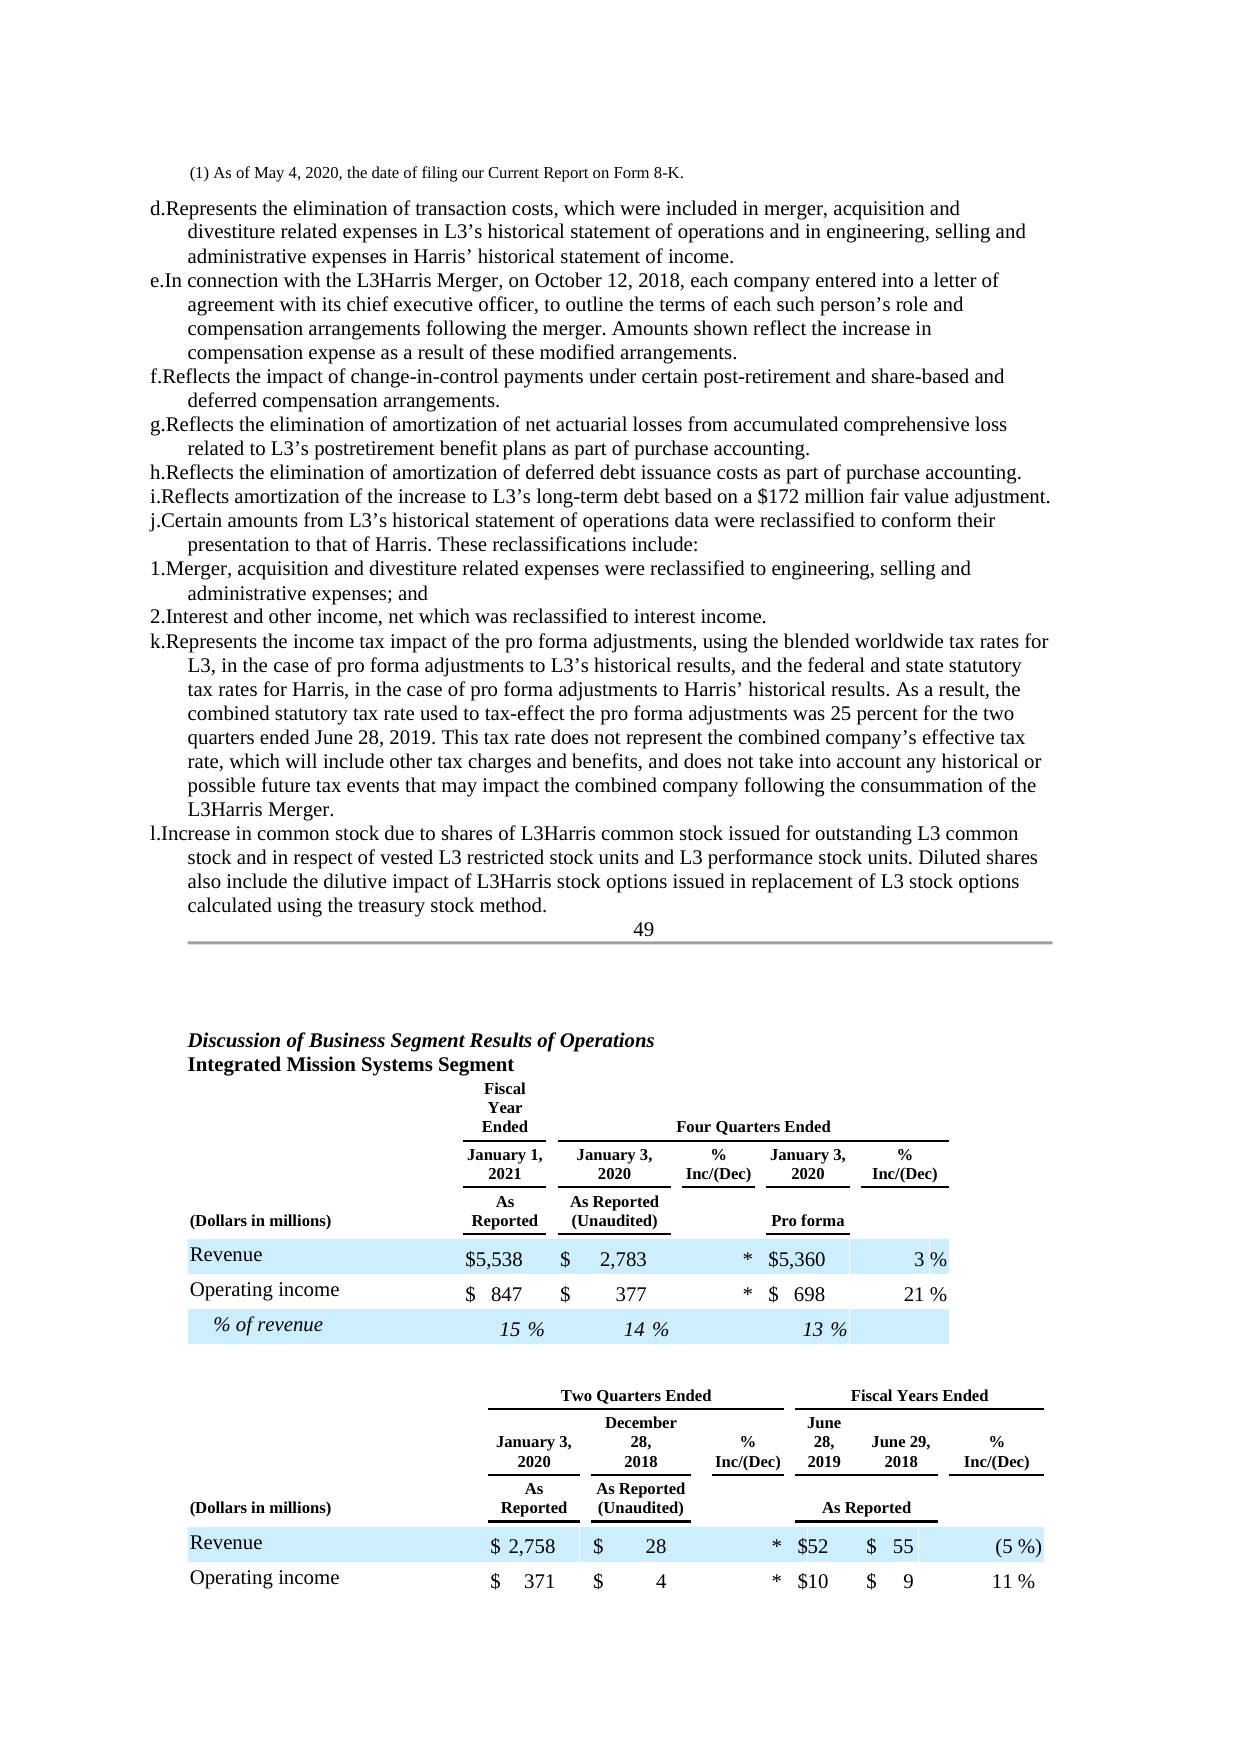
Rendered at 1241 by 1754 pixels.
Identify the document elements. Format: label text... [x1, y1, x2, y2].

text g.Reflects the elimination of amortization of net actuarial losses from accumulated comprehensive loss related to L3’s postretirement benefit plans as part of purchase accounting. [150, 412, 1053, 460]
text h.Reflects the elimination of amortization of deferred debt issuance costs as part of purchase accounting. [150, 460, 1053, 484]
text 1.Merger, acquisition and divestiture related expenses were reclassified to engineering, selling and administrative expenses; and [150, 556, 1053, 604]
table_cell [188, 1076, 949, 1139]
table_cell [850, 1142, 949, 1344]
text i.Reflects amortization of the increase to L3’s long-term debt based on a $172 million fair value adjustment. [150, 484, 1053, 508]
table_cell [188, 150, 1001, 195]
text f.Reflects the impact of change-in-control payments under certain post-retirement and share-based and deferred compensation arrangements. [150, 364, 1053, 412]
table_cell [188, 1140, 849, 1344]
text k.Represents the income tax impact of the pro forma adjustments, using the blended worldwide tax rates for L3, in the case of pro forma adjustments to L3’s historical results, and the federal and state statutory tax rates for Harris, in the case of pro forma adjustments to Harris’ historical results. As a result, the combined statutory tax rate used to tax-effect the pro forma adjustments was 25 percent for the two quarters ended June 28, 2019. This tax rate does not represent the combined company’s effective tax rate, which will include other tax charges and benefits, and does not take into account any historical or possible future tax events that may impact the combined company following the consummation of the L3Harris Merger. [150, 628, 1053, 821]
text Integrated Mission Systems Segment [187, 1052, 1053, 1076]
text l.Increase in common stock due to shares of L3Harris common stock issued for outstanding L3 common stock and in respect of vested L3 restricted stock units and L3 performance stock units. Diluted shares also include the dilutive impact of L3Harris stock options issued in replacement of L3 stock options calculated using the treasury stock method. [150, 821, 1053, 917]
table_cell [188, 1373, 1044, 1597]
text 2.Interest and other income, net which was reclassified to interest income. [150, 604, 1053, 628]
text d.Represents the elimination of transaction costs, which were included in merger, acquisition and divestiture related expenses in L3’s historical statement of operations and in engineering, selling and administrative expenses in Harris’ historical statement of income. [150, 195, 1053, 268]
text Discussion of Business Segment Results of Operations [187, 1028, 1053, 1052]
text j.Certain amounts from L3’s historical statement of operations data were reclassified to conform their presentation to that of Harris. These reclassifications include: [150, 508, 1053, 556]
text 49 [187, 917, 1053, 941]
text e.In connection with the L3Harris Merger, on October 12, 2018, each company entered into a letter of agreement with its chief executive officer, to outline the terms of each such person’s role and compensation arrangements following the merger. Amounts shown reflect the increase in compensation expense as a result of these modified arrangements. [150, 268, 1053, 364]
